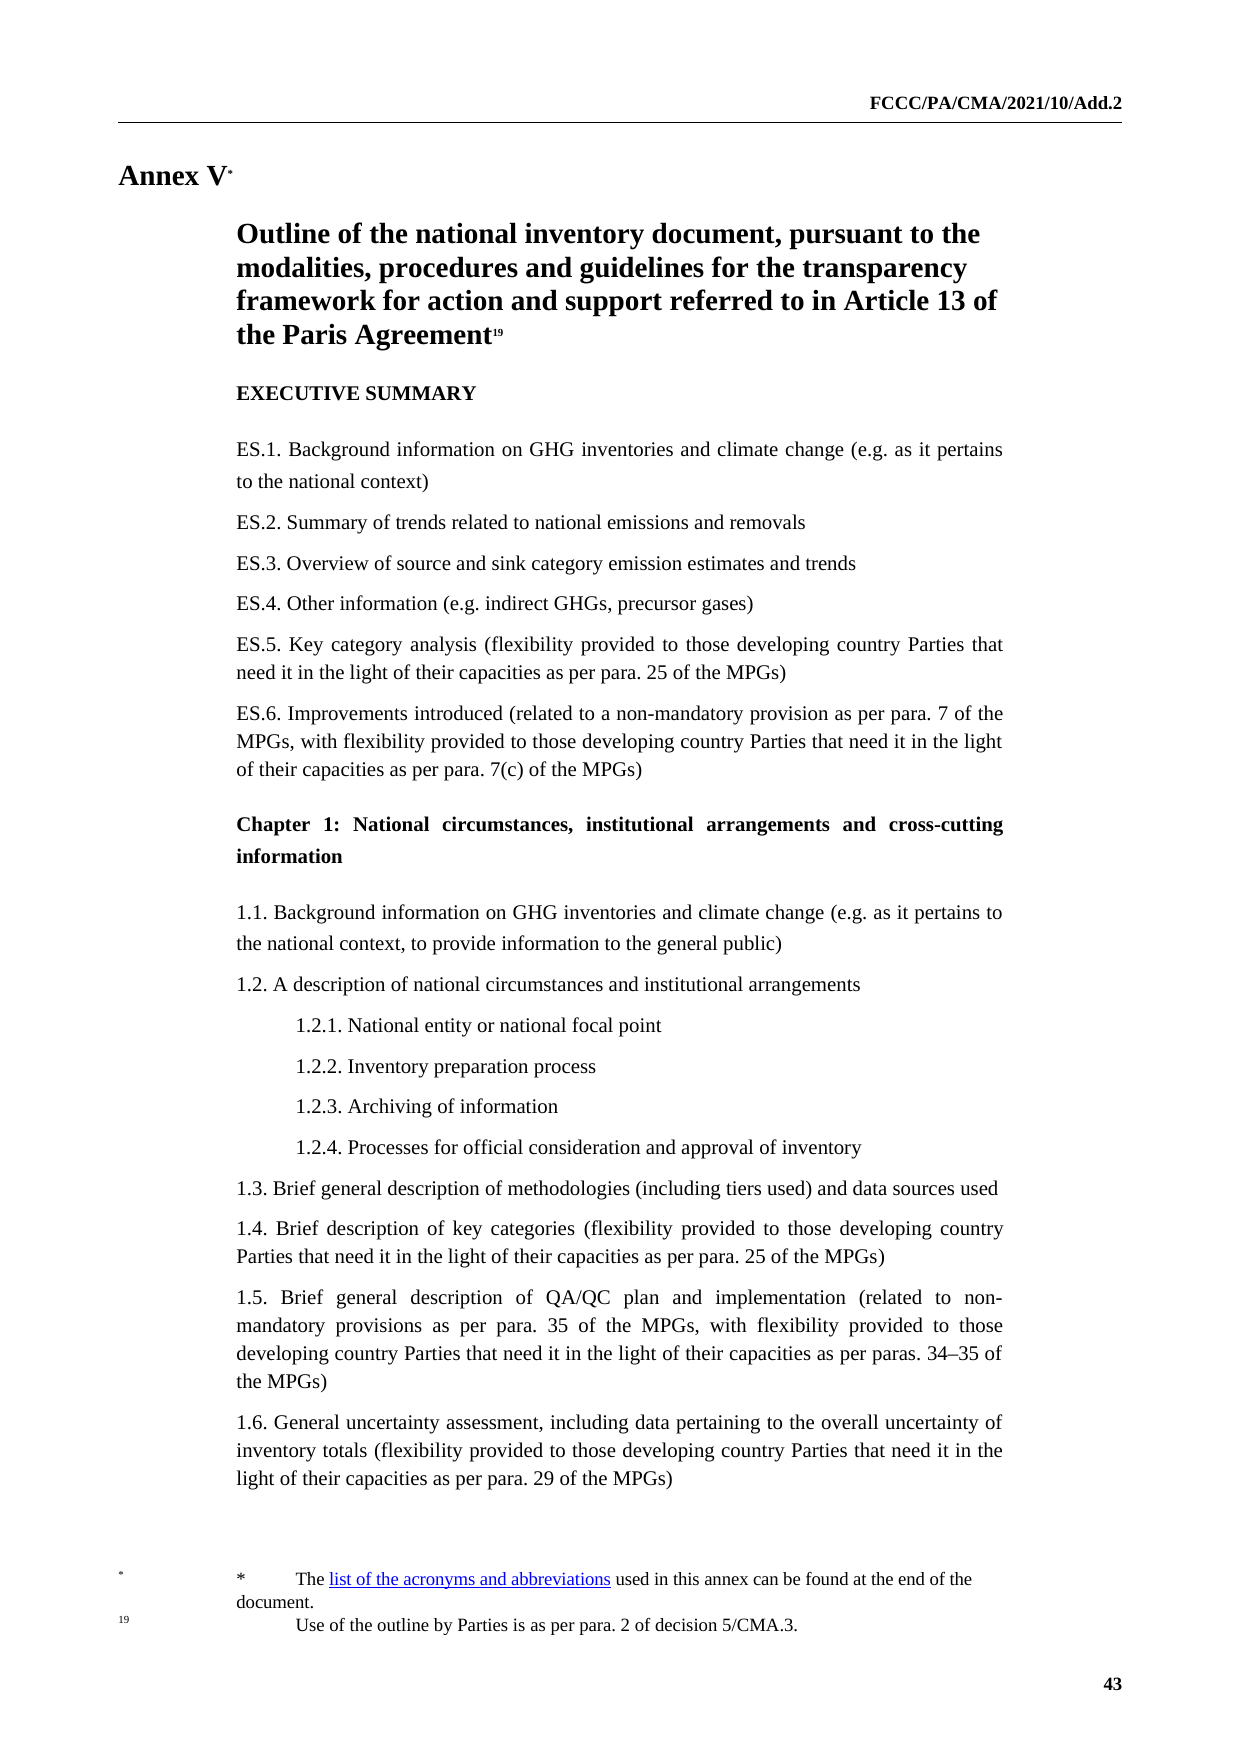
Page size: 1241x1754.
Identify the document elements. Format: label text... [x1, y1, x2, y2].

text 1.1. Background information on GHG inventories and climate change (e.g. as it pertains to the national context, to provide information to the general public) [236, 894, 1004, 957]
text Annex V* [118, 160, 1004, 191]
text ES.1. Background information on GHG inventories and climate change (e.g. as it pertains to the national context) [236, 432, 1004, 494]
text 1.2.1. National entity or national focal point [236, 1010, 1004, 1038]
text 1.2. A description of national circumstances and institutional arrangements [236, 969, 1004, 997]
text Outline of the national inventory document, pursuant to the modalities, procedures and guidelines for the transparency framework for action and support referred to in Article 13 of the Paris Agreement [236, 216, 1004, 351]
text ES.3. Overview of source and sink category emission estimates and trends [236, 547, 1004, 576]
text 1.2.2. Inventory preparation process [236, 1051, 1004, 1079]
text 1.2.3. Archiving of information [236, 1091, 1004, 1119]
text EXECUTIVE SUMMARY [236, 376, 1004, 407]
text 1.3. Brief general description of methodologies (including tiers used) and data sources used [236, 1172, 1004, 1201]
text 1.6. General uncertainty assessment, including data pertaining to the overall uncertainty of inventory totals (flexibility provided to those developing country Parties that need it in the light of their capacities as per para. 29 of the MPGs) [236, 1407, 1004, 1491]
text ES.6. Improvements introduced (related to a non-mandatory provision as per para. 7 of the MPGs, with flexibility provided to those developing country Parties that need it in the light of their capacities as per para. 7(c) of the MPGs) [236, 697, 1004, 782]
text ES.2. Summary of trends related to national emissions and removals [236, 507, 1004, 535]
text 1.5. Brief general description of QA/QC plan and implementation (related to non-mandatory provisions as per para. 35 of the MPGs, with flexibility provided to those developing country Parties that need it in the light of their capacities as per paras. 34–35 of the MPGs) [236, 1282, 1004, 1394]
text 1.2.4. Processes for official consideration and approval of inventory [236, 1132, 1004, 1160]
text 1.4. Brief description of key categories (flexibility provided to those developing country Parties that need it in the light of their capacities as per para. 25 of the MPGs) [236, 1213, 1004, 1269]
text ES.5. Key category analysis (flexibility provided to those developing country Parties that need it in the light of their capacities as per para. 25 of the MPGs) [236, 629, 1004, 685]
text Chapter 1: National circumstances, institutional arrangements and cross-cutting information [236, 807, 1004, 869]
text ES.4. Other information (e.g. indirect GHGs, precursor gases) [236, 588, 1004, 616]
